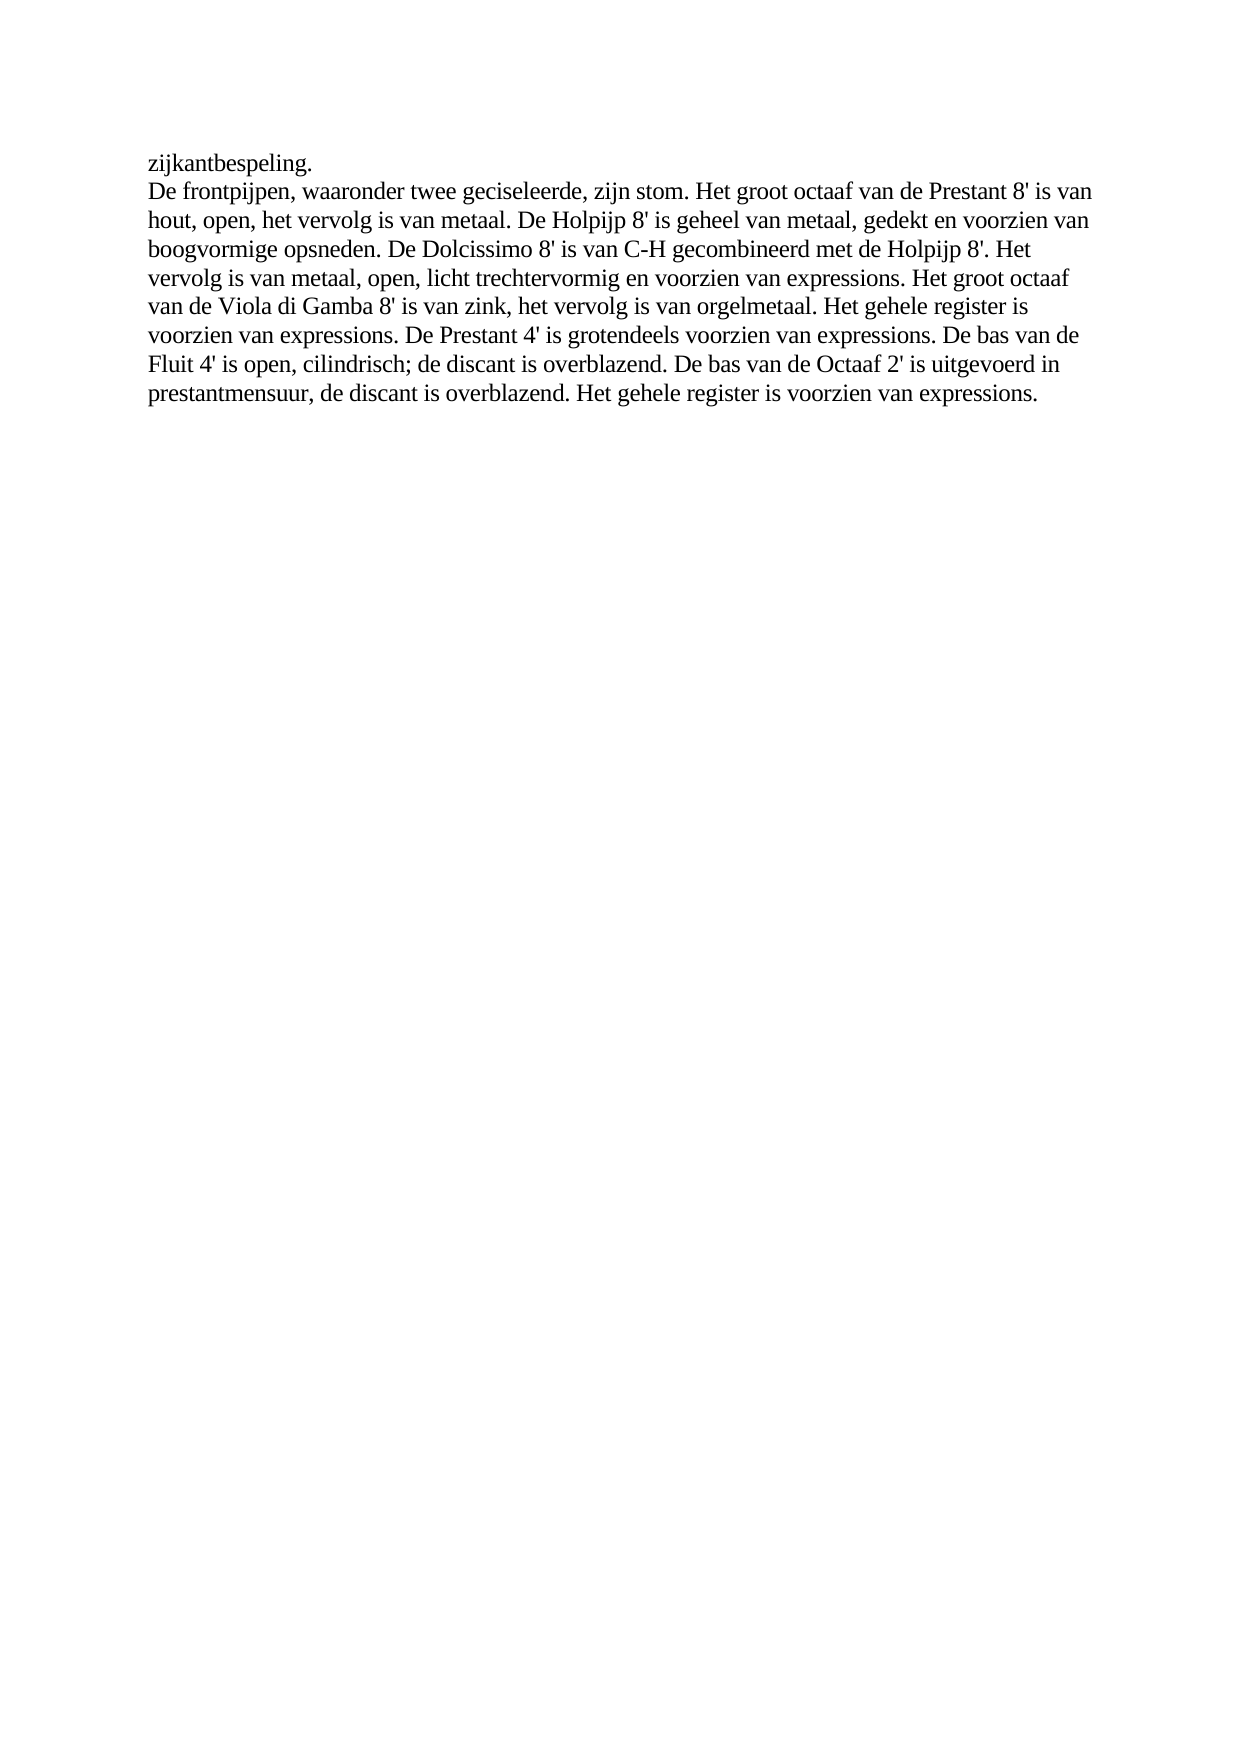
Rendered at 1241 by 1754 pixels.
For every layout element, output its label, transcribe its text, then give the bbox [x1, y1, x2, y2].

text De frontpijpen, waaronder twee geciseleerde, zijn stom. Het groot octaaf van de Prestant 8' is van hout, open, het vervolg is van metaal. De Holpijp 8' is geheel van metaal, gedekt en voorzien van boogvormige opsneden. De Dolcissimo 8' is van C-H gecombineerd met de Holpijp 8'. Het vervolg is van metaal, open, licht trechtervormig en voorzien van expressions. Het groot octaaf van de Viola di Gamba 8' is van zink, het vervolg is van orgelmetaal. Het gehele register is voorzien van expressions. De Prestant 4' is grotendeels voorzien van expressions. De bas van de Fluit 4' is open, cilindrisch; de discant is overblazend. De bas van de Octaaf 2' is uitgevoerd in prestantmensuur, de discant is overblazend. Het gehele register is voorzien van expressions. [148, 176, 1093, 406]
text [148, 148, 1093, 176]
